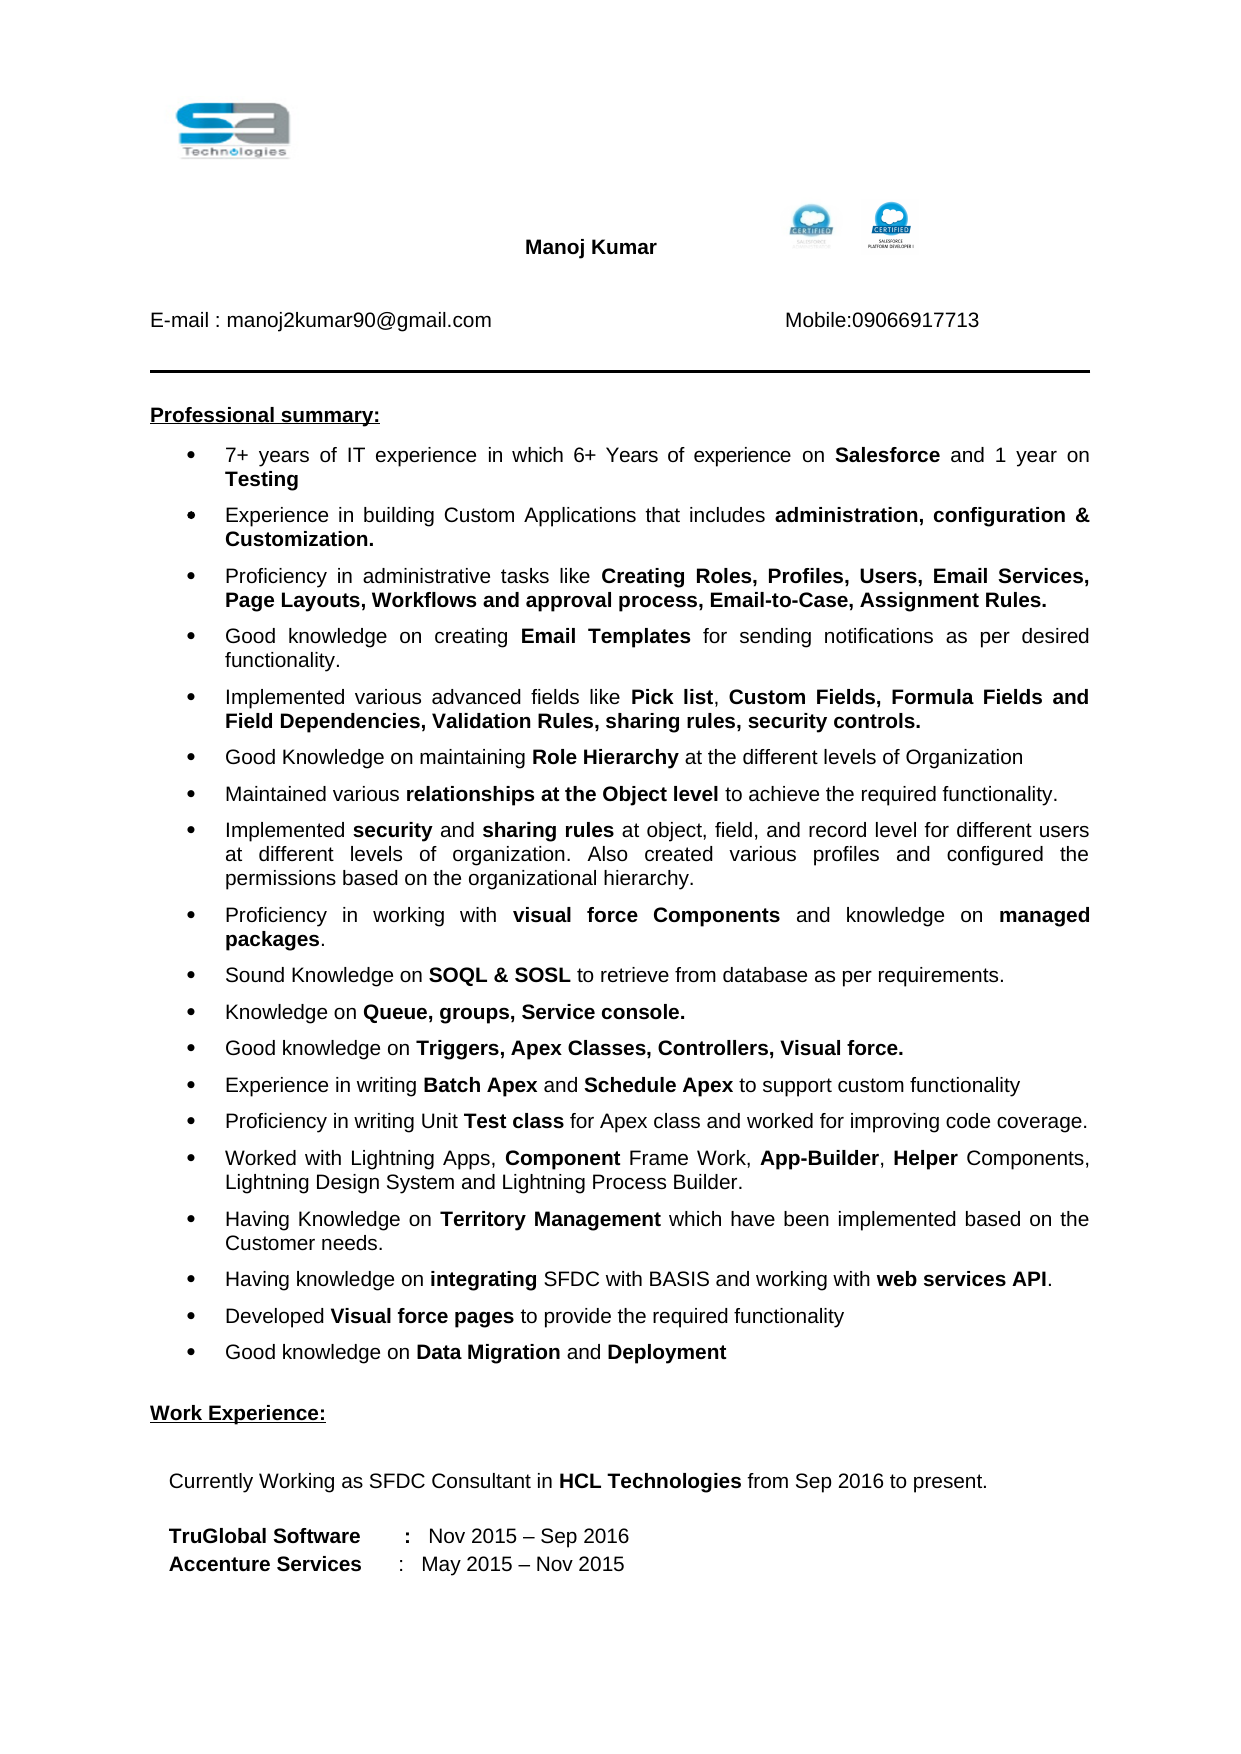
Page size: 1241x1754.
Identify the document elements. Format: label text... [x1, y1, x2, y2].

list Having Knowledge on Territory Management which have been implemented based on the Customer needs. [187, 1206, 1090, 1254]
list Implemented various advanced fields like Pick list, Custom Fields, Formula Fields and Field Dependencies, Validation Rules, sharing rules, security controls. [187, 684, 1090, 732]
text Manoj Kumar [450, 186, 1090, 259]
list TruGlobal Software : Nov 2015 – Sep 2016 [169, 1524, 1090, 1548]
list Experience in building Custom Applications that includes administration, configuration & Customization. [187, 503, 1090, 551]
list Sound Knowledge on SOQL & SOSL to retrieve from database as per requirements. [187, 963, 1090, 987]
list Good knowledge on Triggers, Apex Classes, Controllers, Visual force. [187, 1036, 1090, 1060]
list 7+ years of IT experience in which 6+ Years of experience on Salesforce and 1 year on Testing [187, 442, 1090, 490]
list Proficiency in writing Unit Test class for Apex class and worked for improving code coverage. [187, 1109, 1090, 1133]
list Good knowledge on Data Migration and Deployment [187, 1340, 1090, 1364]
picture [150, 73, 319, 187]
list Experience in writing Batch Apex and Schedule Apex to support custom functionality [187, 1073, 1090, 1097]
list Worked with Lightning Apps, Component Frame Work, App-Builder, Helper Components, Lightning Design System and Lightning Process Builder. [187, 1146, 1090, 1194]
list Good knowledge on creating Email Templates for sending notifications as per desired functionality. [187, 624, 1090, 672]
list Proficiency in working with visual force Components and knowledge on managed packages. [187, 903, 1090, 951]
picture [861, 199, 919, 255]
list Developed Visual force pages to provide the required functionality [187, 1303, 1090, 1328]
list Having knowledge on integrating SFDC with BASIS and working with web services API. [187, 1267, 1090, 1291]
list Knowledge on Queue, groups, Service console. [187, 1000, 1090, 1024]
text Professional summary: [150, 402, 1090, 426]
list Currently Working as SFDC Consultant in HCL Technologies from Sep 2016 to present. [169, 1469, 1090, 1493]
picture [792, 216, 831, 225]
list Accenture Services : May 2015 – Nov 2015 [169, 1552, 1090, 1576]
list Implemented security and sharing rules at object, field, and record level for different users at different levels of organization. Also created various profiles and configured the permissions based on the organizational hierarchy. [187, 818, 1090, 890]
list Good Knowledge on maintaining Role Hierarchy at the different levels of Organization [187, 745, 1090, 769]
text Work Experience: [150, 1401, 1090, 1424]
text E-mail : manoj2kumar90@gmail.com Mobile:09066917713 [150, 308, 1090, 332]
list Proficiency in administrative tasks like Creating Roles, Profiles, Users, Email Services, Page Layouts, Workflows and approval process, Email-to-Case, Assignment Rules. [187, 563, 1090, 611]
list Maintained various relationships at the Object level to achieve the required functionality. [187, 782, 1090, 806]
